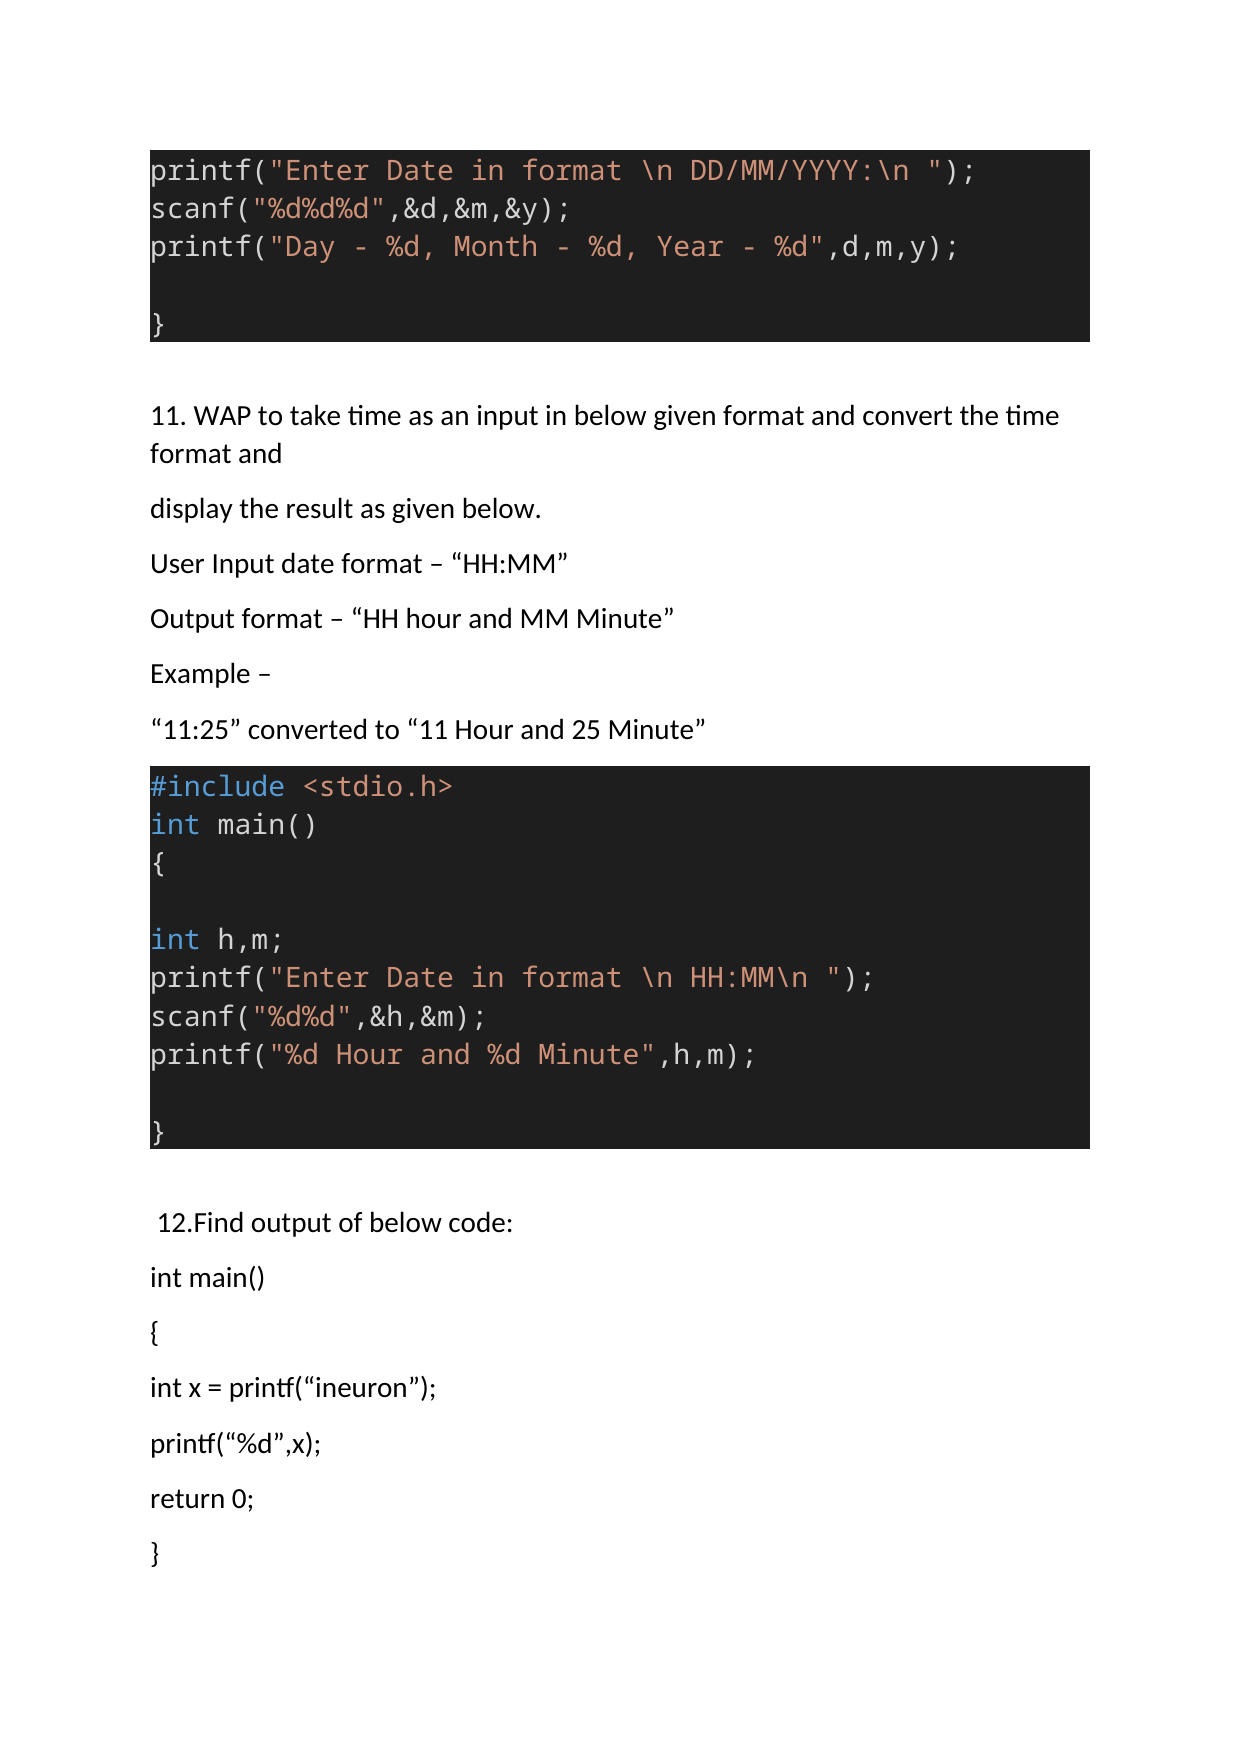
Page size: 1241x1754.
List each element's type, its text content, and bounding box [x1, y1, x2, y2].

text 11. WAP to take time as an input in below given format and convert the time format and [150, 397, 1090, 471]
text #include <stdio.h> [150, 766, 1090, 804]
text } [150, 1535, 1090, 1571]
text User Input date format – “HH:MM” [150, 545, 1090, 581]
text “11:25” converted to “11 Hour and 25 Minute” [150, 711, 1090, 746]
text scanf("%d%d",&h,&m); [150, 996, 1090, 1034]
text Output format – “HH hour and MM Minute” [150, 601, 1090, 636]
text printf("%d Hour and %d Minute",h,m); [150, 1034, 1090, 1072]
text { [150, 842, 1090, 881]
text printf(“%d”,x); [150, 1425, 1090, 1460]
text printf("Day - %d, Month - %d, Year - %d",d,m,y); [150, 227, 1090, 265]
text int x = printf(“ineuron”); [150, 1369, 1090, 1405]
text Example – [150, 656, 1090, 691]
text display the result as given below. [150, 490, 1090, 526]
text printf("Enter Date in format \n DD/MM/YYYY:\n "); [150, 150, 1090, 188]
text return 0; [150, 1480, 1090, 1515]
text int h,m; [150, 919, 1090, 957]
text scanf("%d%d%d",&d,&m,&y); [150, 188, 1090, 227]
text int main() [150, 1259, 1090, 1295]
text { [150, 1314, 1090, 1350]
text int main() [150, 804, 1090, 842]
text } [150, 1111, 1090, 1149]
text } [150, 303, 1090, 342]
text printf("Enter Date in format \n HH:MM\n "); [150, 957, 1090, 996]
text 12.Find output of below code: [150, 1204, 1090, 1240]
